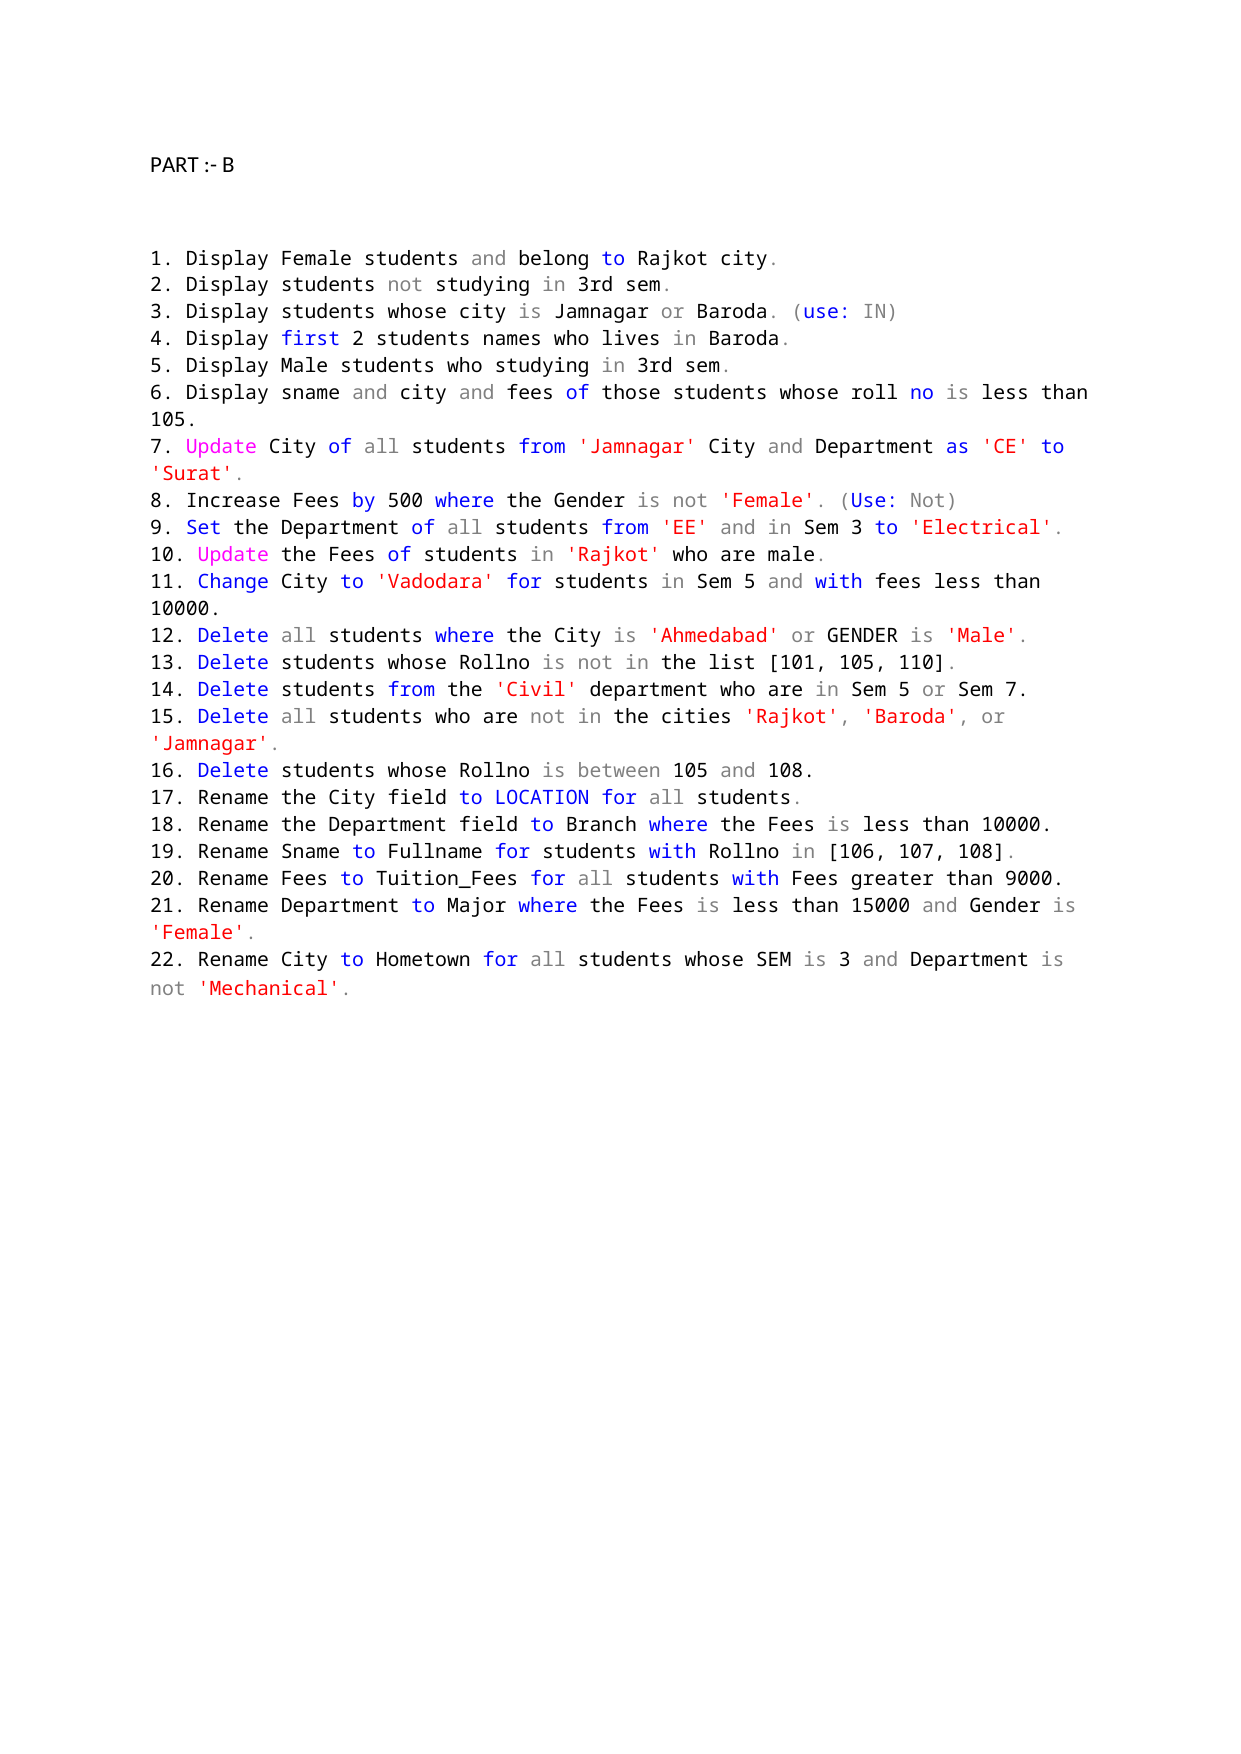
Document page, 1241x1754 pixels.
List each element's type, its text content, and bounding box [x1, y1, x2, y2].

text 13. Delete students whose Rollno is not in the list [101, 105, 110]. [150, 648, 1090, 675]
text 12. Delete all students where the City is 'Ahmedabad' or GENDER is 'Male'. [150, 621, 1090, 648]
text 15. Delete all students who are not in the cities 'Rajkot', 'Baroda', or 'Jamnagar'. [150, 702, 1090, 756]
text PART :- B [150, 150, 1090, 178]
text 10. Update the Fees of students in 'Rajkot' who are male. [150, 541, 1090, 567]
text 4. Display first 2 students names who lives in Baroda. [150, 325, 1090, 352]
text 8. Increase Fees by 500 where the Gender is not 'Female'. (Use: Not) [150, 487, 1090, 513]
text 21. Rename Department to Major where the Fees is less than 15000 and Gender is 'Female'. [150, 891, 1090, 945]
text 19. Rename Sname to Fullname for students with Rollno in [106, 107, 108]. [150, 837, 1090, 864]
text 20. Rename Fees to Tuition_Fees for all students with Fees greater than 9000. [150, 864, 1090, 891]
text 5. Display Male students who studying in 3rd sem. [150, 352, 1090, 379]
text 9. Set the Department of all students from 'EE' and in Sem 3 to 'Electrical'. [150, 513, 1090, 541]
text 16. Delete students whose Rollno is between 105 and 108. [150, 756, 1090, 783]
text 3. Display students whose city is Jamnagar or Baroda. (use: IN) [150, 298, 1090, 325]
text 17. Rename the City field to LOCATION for all students. [150, 783, 1090, 810]
text 18. Rename the Department field to Branch where the Fees is less than 10000. [150, 810, 1090, 837]
text 11. Change City to 'Vadodara' for students in Sem 5 and with fees less than 10000. [150, 567, 1090, 621]
text 6. Display sname and city and fees of those students whose roll no is less than 105. [150, 379, 1090, 433]
text 1. Display Female students and belong to Rajkot city. [150, 244, 1090, 271]
text 22. Rename City to Hometown for all students whose SEM is 3 and Department is not 'Mechanical'. [150, 945, 1090, 1001]
text 2. Display students not studying in 3rd sem. [150, 271, 1090, 298]
text 7. Update City of all students from 'Jamnagar' City and Department as 'CE' to 'Surat'. [150, 433, 1090, 487]
text 14. Delete students from the 'Civil' department who are in Sem 5 or Sem 7. [150, 675, 1090, 702]
